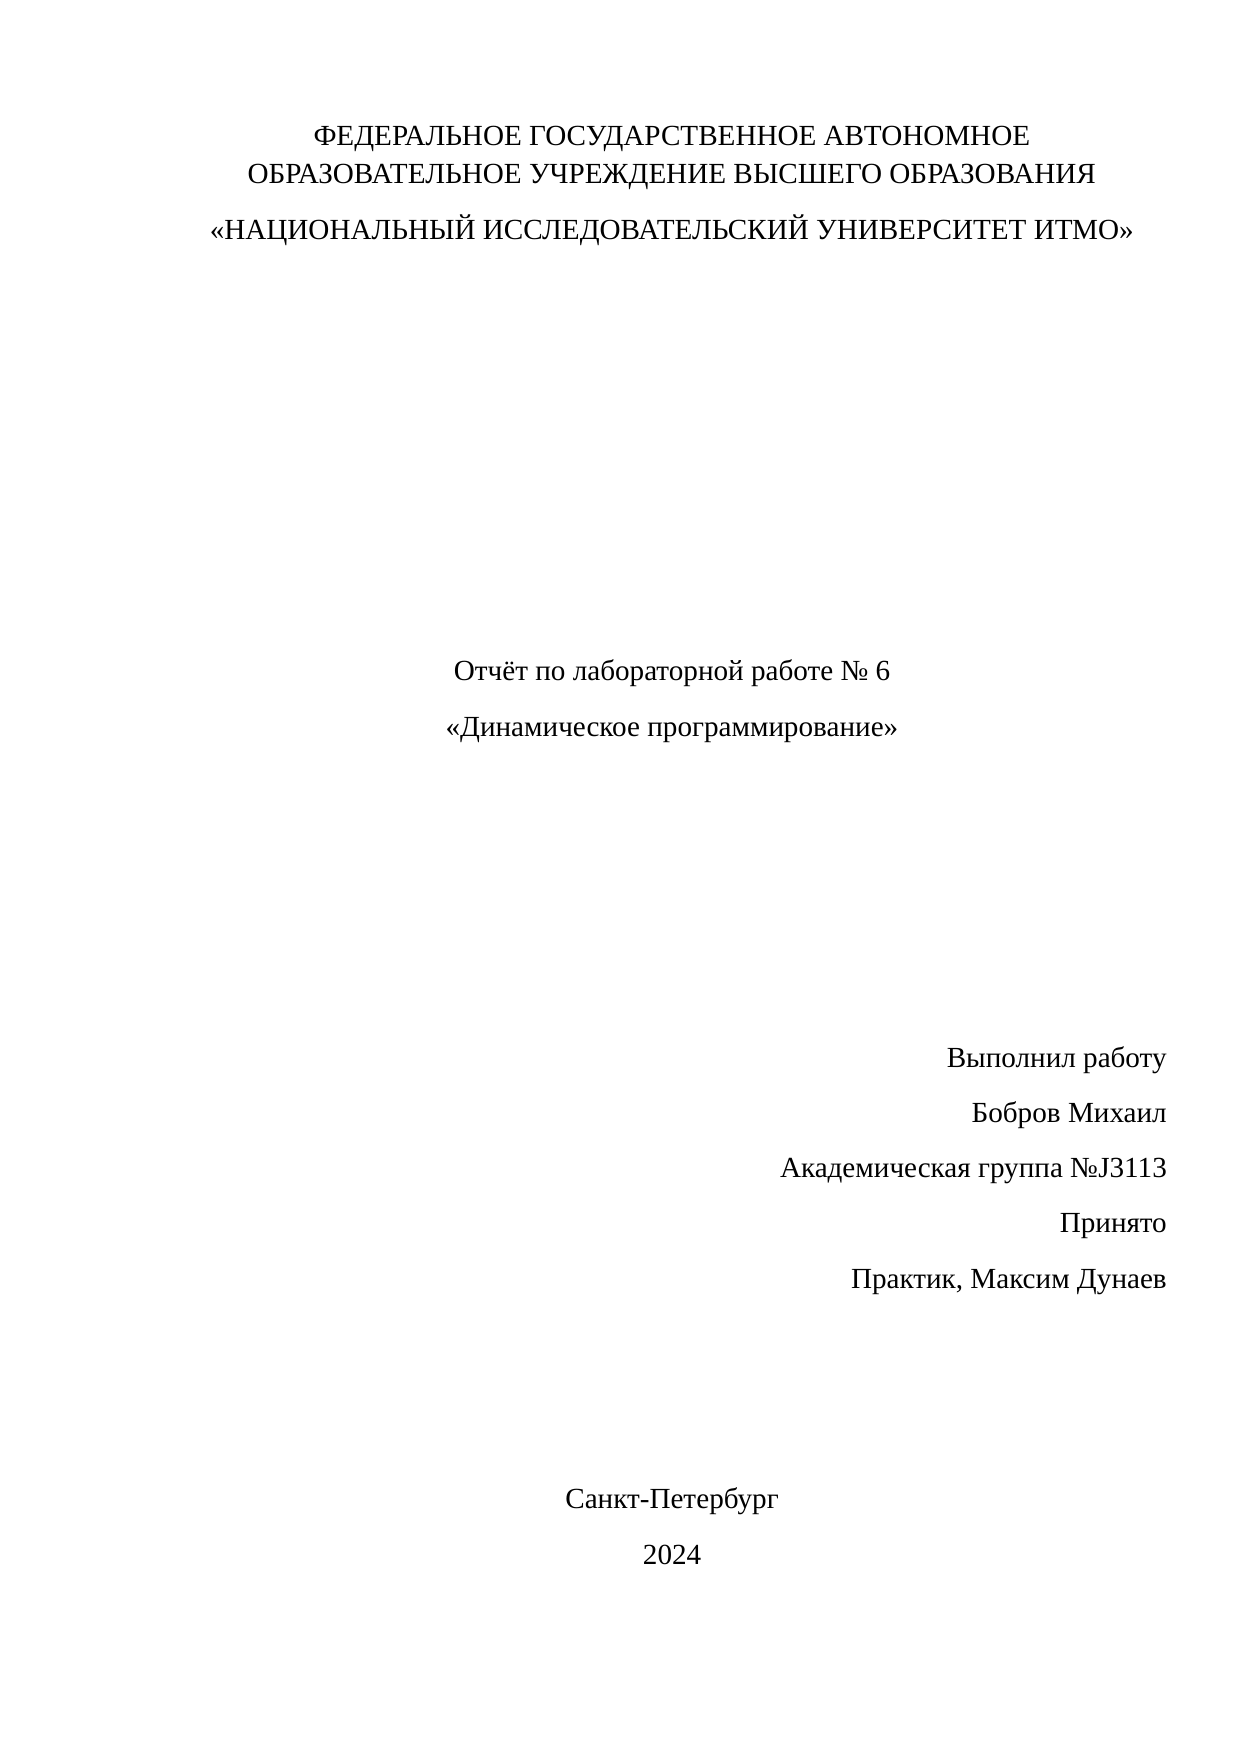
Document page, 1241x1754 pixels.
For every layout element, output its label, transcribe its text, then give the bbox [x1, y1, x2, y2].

text Санкт-Петербург [177, 1482, 1167, 1515]
text «НАЦИОНАЛЬНЫЙ ИССЛЕДОВАТЕЛЬСКИЙ УНИВЕРСИТЕТ ИТМО» [177, 212, 1167, 245]
text Бобров Михаил [177, 1095, 1167, 1129]
text «Динамическое программирование» [177, 709, 1167, 742]
text Отчёт по лабораторной работе № 6 [177, 653, 1167, 687]
text Академическая группа №J3113 [177, 1150, 1167, 1184]
text ФЕДЕРАЛЬНОЕ ГОСУДАРСТВЕННОЕ АВТОНОМНОЕ ОБРАЗОВАТЕЛЬНОЕ УЧРЕЖДЕНИЕ ВЫСШЕГО ОБРАЗОВАНИЯ [177, 118, 1167, 190]
text Принято [177, 1206, 1167, 1239]
text Выполнил работу [177, 1040, 1167, 1073]
text Практик, Максим Дунаев [177, 1261, 1167, 1294]
text 2024 [177, 1537, 1167, 1570]
